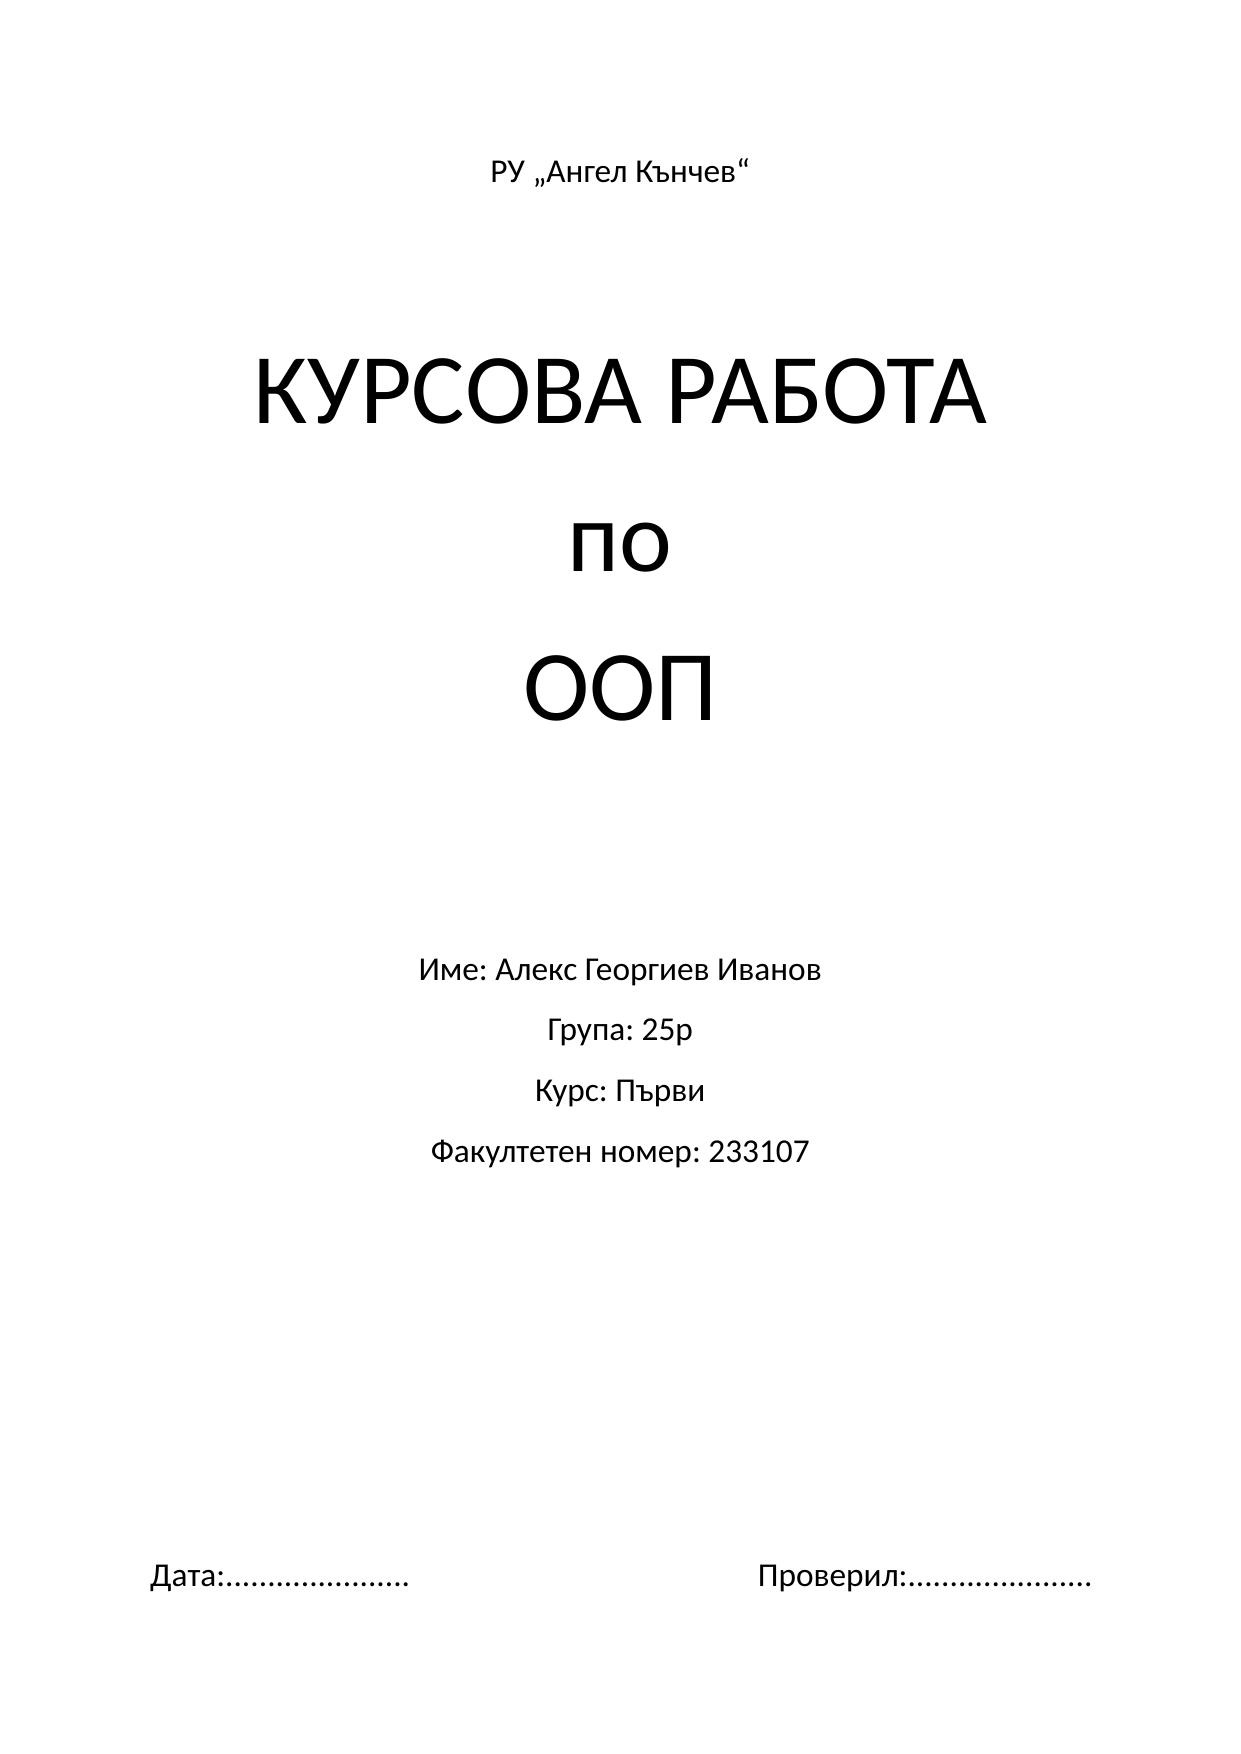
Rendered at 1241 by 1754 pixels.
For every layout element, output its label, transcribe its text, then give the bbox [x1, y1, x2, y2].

text Дата:...................... Проверил:...................... [150, 1554, 1090, 1595]
text по [150, 475, 1090, 597]
text Факултетен номер: 233107 [150, 1129, 1090, 1170]
text OOП [150, 623, 1090, 745]
text Име: Алекс Георгиев Иванов [150, 948, 1090, 988]
text Група: 25р [150, 1008, 1090, 1049]
text КУРСОВА РАБОТА [150, 326, 1090, 448]
text РУ „Ангел Кънчев“ [150, 150, 1090, 191]
text Курс: Първи [150, 1069, 1090, 1110]
